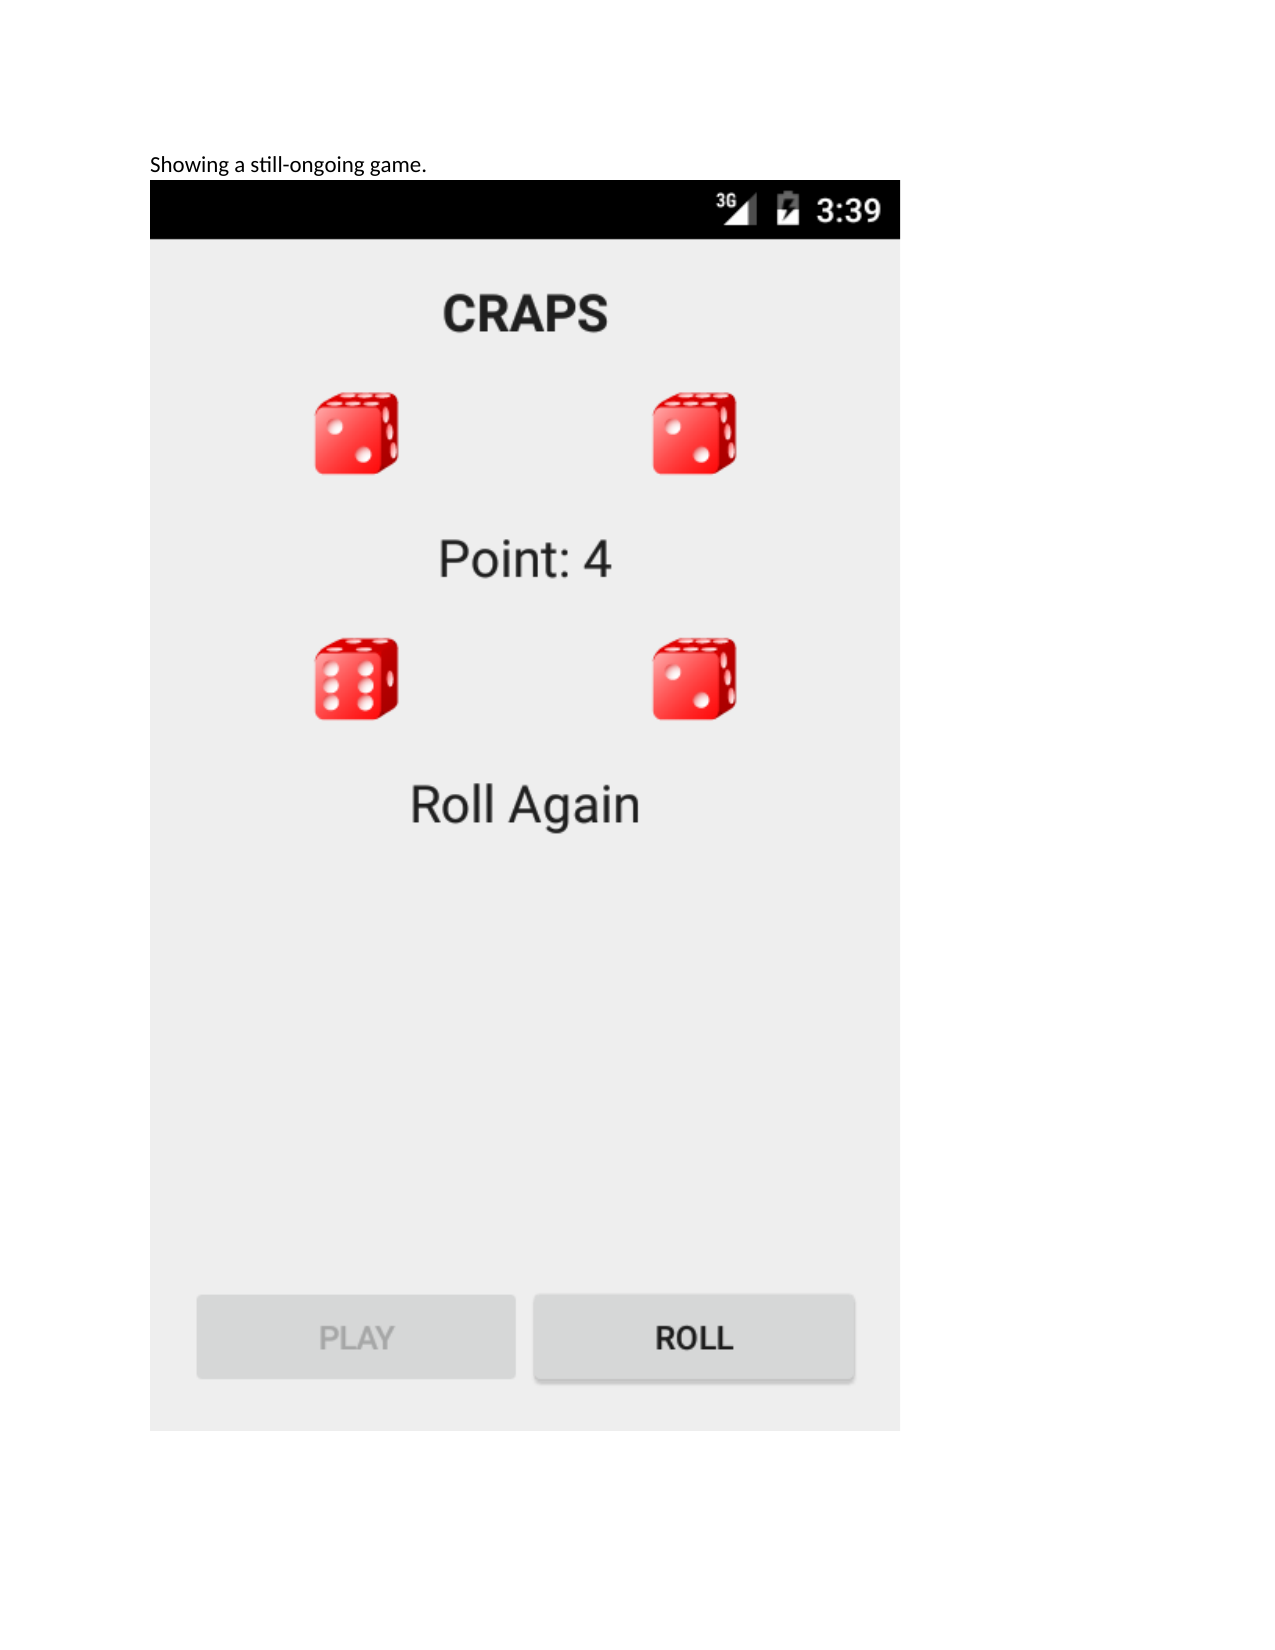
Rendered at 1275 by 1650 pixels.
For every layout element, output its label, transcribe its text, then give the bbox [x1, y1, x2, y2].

picture [150, 180, 901, 1431]
